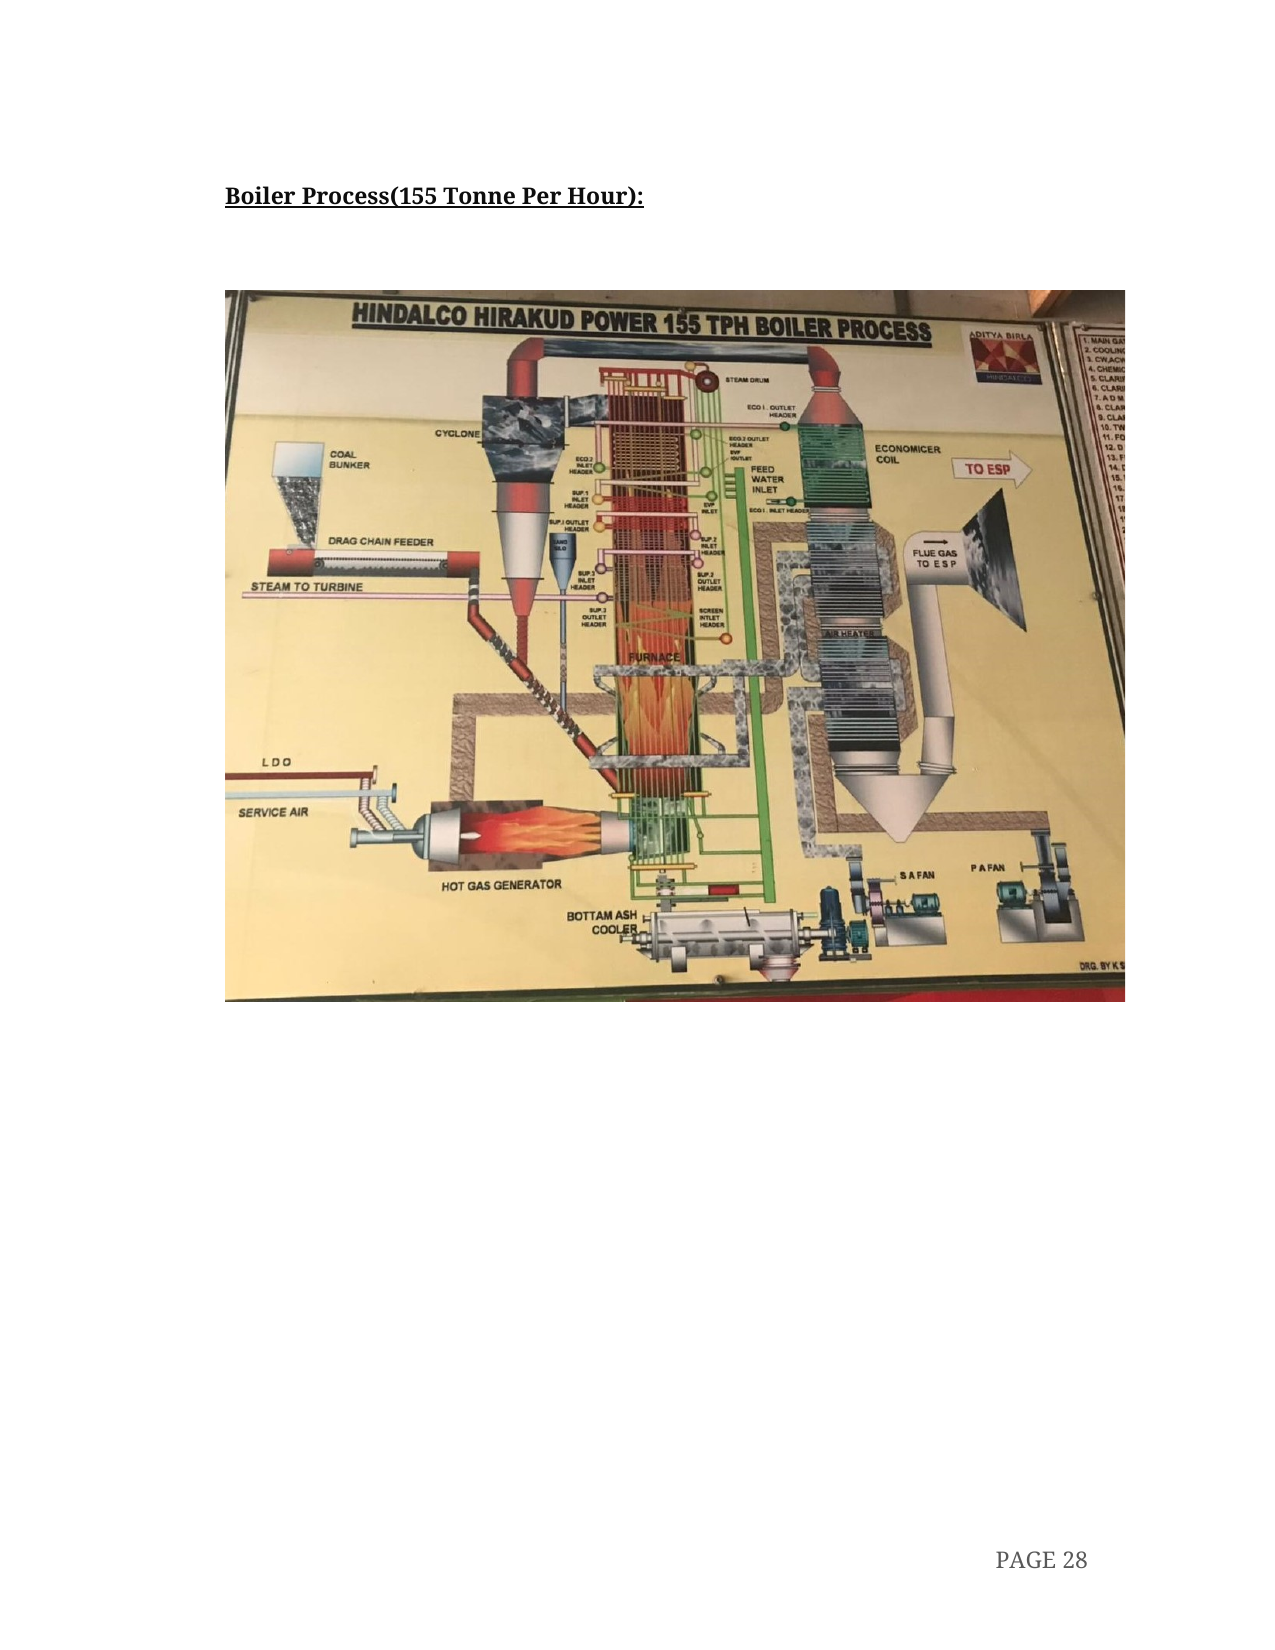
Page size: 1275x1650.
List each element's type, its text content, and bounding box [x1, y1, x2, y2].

picture [225, 290, 1125, 1002]
text Boiler Process(155 Tonne Per Hour): [225, 180, 1087, 211]
